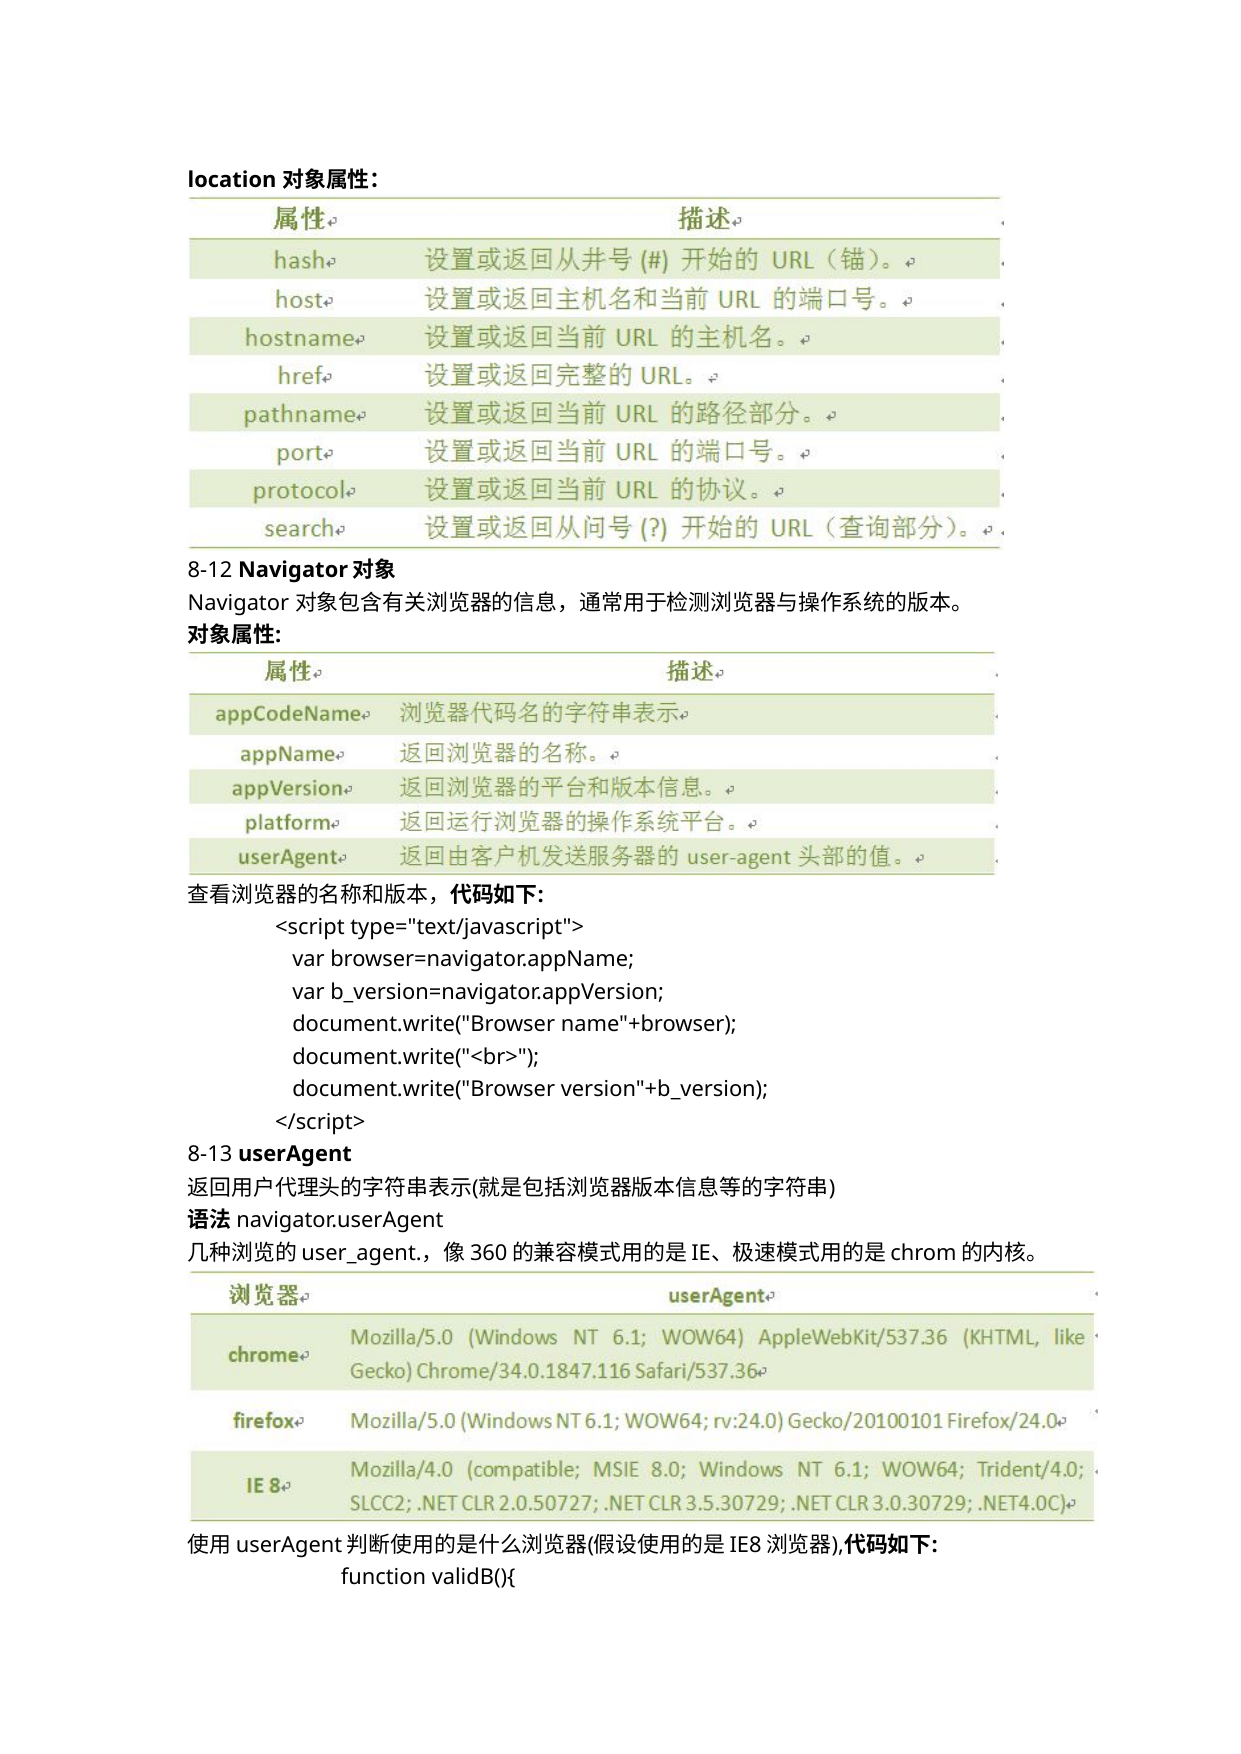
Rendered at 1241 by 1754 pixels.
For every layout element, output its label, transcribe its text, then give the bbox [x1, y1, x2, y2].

text 使用userAgent判断使用的是什么浏览器(假设使用的是IE8浏览器),代码如下: [187, 1527, 1053, 1559]
text var b_version=navigator.appVersion; [275, 974, 1053, 1007]
text 返回用户代理头的字符串表示(就是包括浏览器版本信息等的字符串) [187, 1169, 1053, 1202]
text var browser=navigator.appName; [275, 942, 1053, 974]
text document.write("<br>"); [275, 1039, 1053, 1072]
text 几种浏览的user_agent.，像360的兼容模式用的是IE、极速模式用的是chrom的内核。 [187, 1234, 1053, 1267]
text 查看浏览器的名称和版本，代码如下: [187, 877, 1053, 909]
picture [187, 1270, 1098, 1524]
text document.write("Browser name"+browser); [275, 1007, 1053, 1039]
picture [187, 651, 998, 876]
text location 对象属性： [187, 162, 1053, 194]
text Navigator 对象包含有关浏览器的信息，通常用于检测浏览器与操作系统的版本。 [187, 584, 1053, 617]
picture [187, 195, 1004, 551]
text function validB(){ [341, 1559, 1053, 1592]
text <script type="text/javascript"> [275, 909, 1053, 942]
text 8-12 Navigator对象 [187, 552, 1053, 584]
text 对象属性: [187, 617, 1053, 649]
text 语法 navigator.userAgent [187, 1202, 1053, 1234]
text 8-13 userAgent [187, 1137, 1053, 1169]
text document.write("Browser version"+b_version); [275, 1072, 1053, 1104]
text </script> [275, 1104, 1053, 1137]
